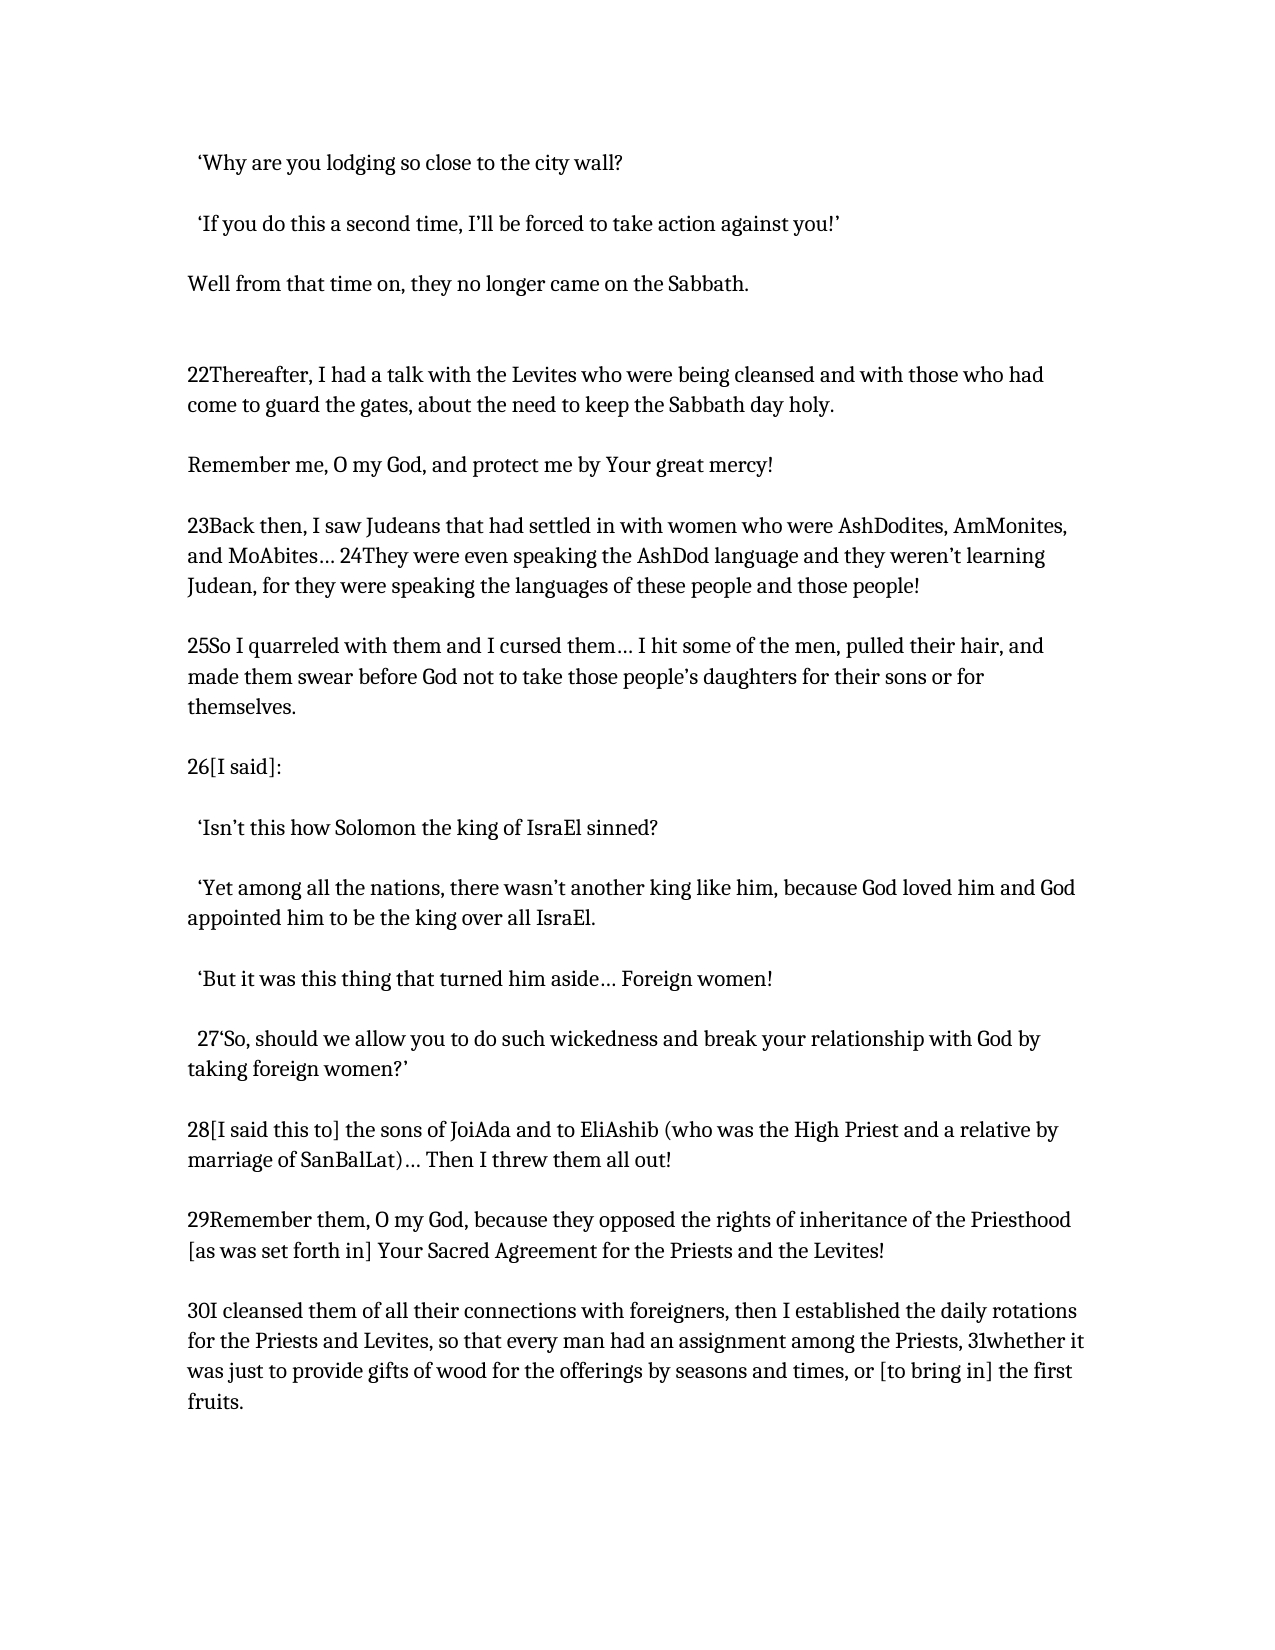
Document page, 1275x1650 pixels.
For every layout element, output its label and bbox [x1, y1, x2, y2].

text [187, 150, 1087, 1445]
